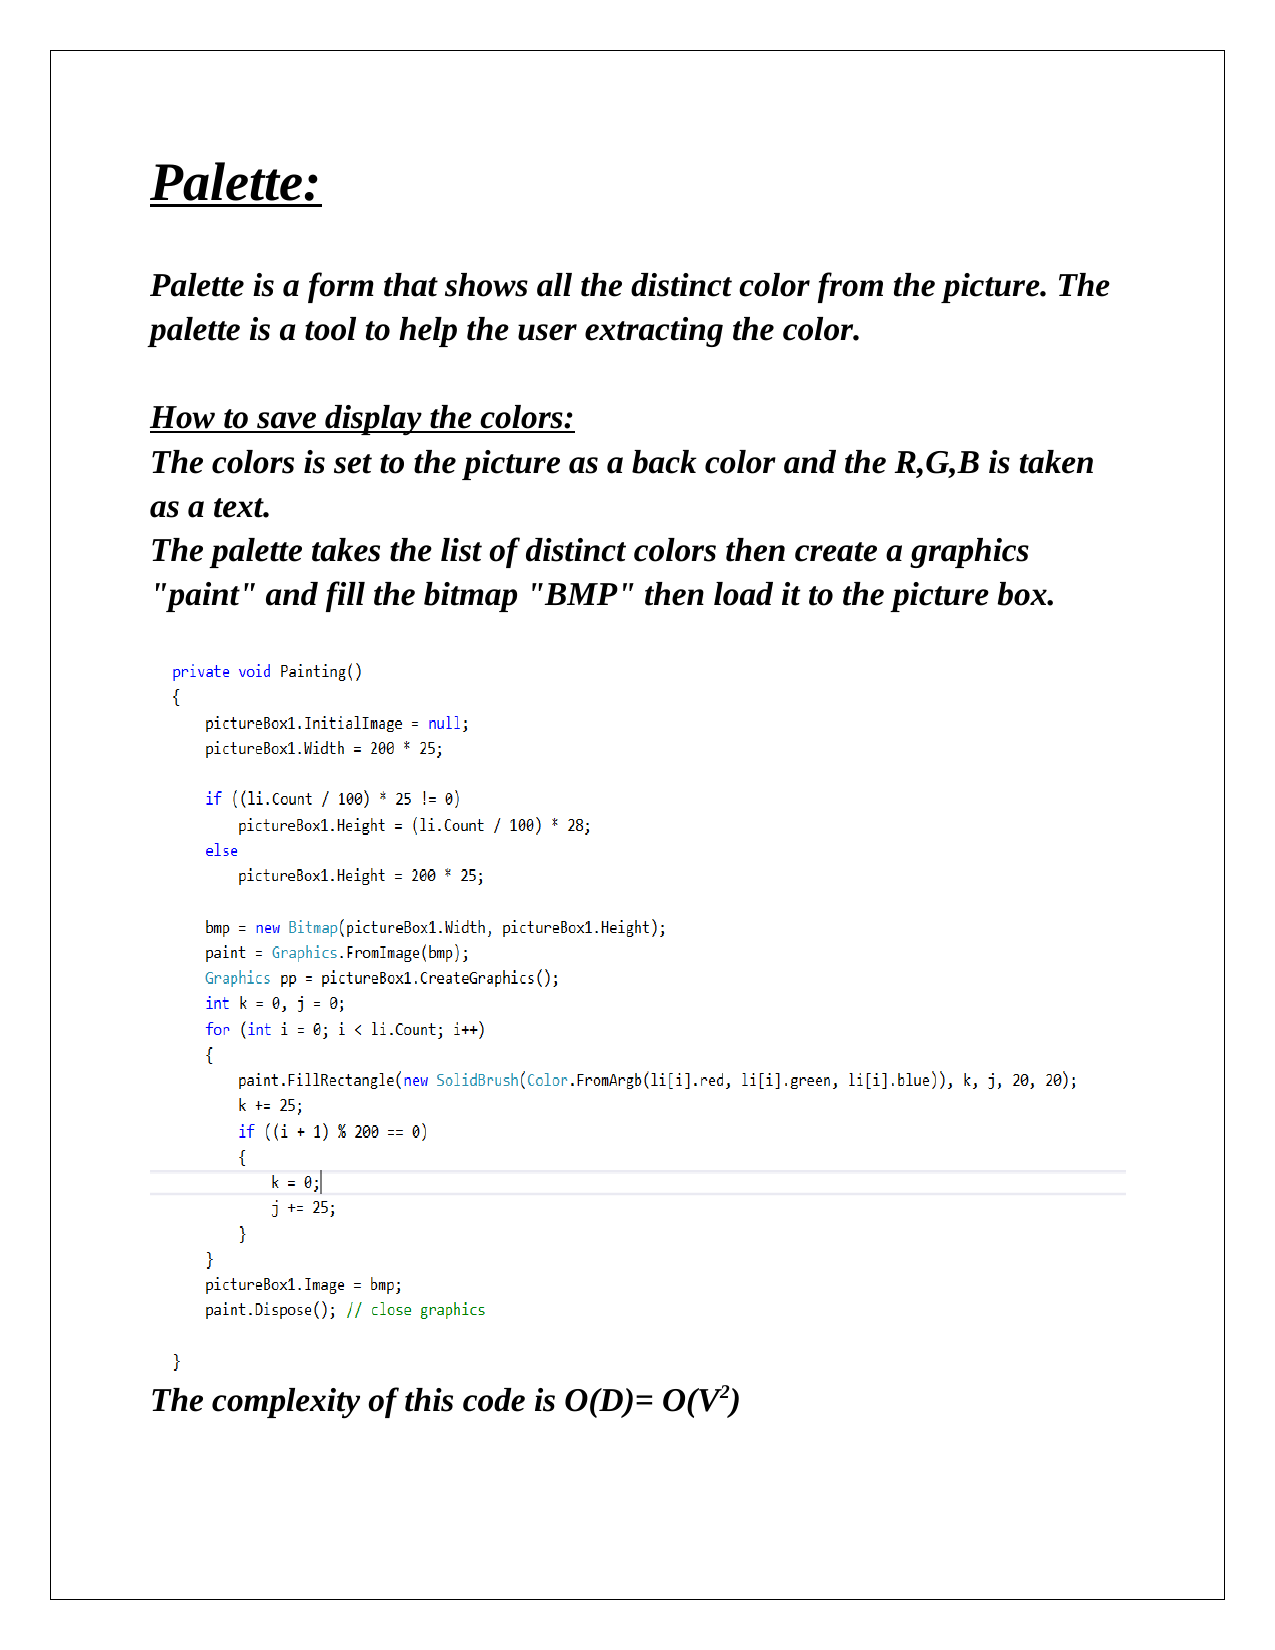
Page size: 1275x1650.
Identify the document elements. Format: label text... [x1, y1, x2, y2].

list The palette takes the list of distinct colors then create a graphics "paint" and fill the bitmap "BMP" then load it to the picture box. [150, 530, 1125, 612]
list Palette is a form that shows all the distinct color from the picture. The palette is a tool to help the user extracting the color. [150, 266, 1125, 348]
list The complexity of this code is O(D)= O(V2) [150, 1380, 1125, 1418]
picture [150, 662, 1126, 1376]
list The colors is set to the picture as a back color and the R,G,B is taken as a text. [150, 442, 1125, 524]
list Palette: [150, 150, 1125, 212]
list How to save display the colors: [150, 398, 1125, 436]
